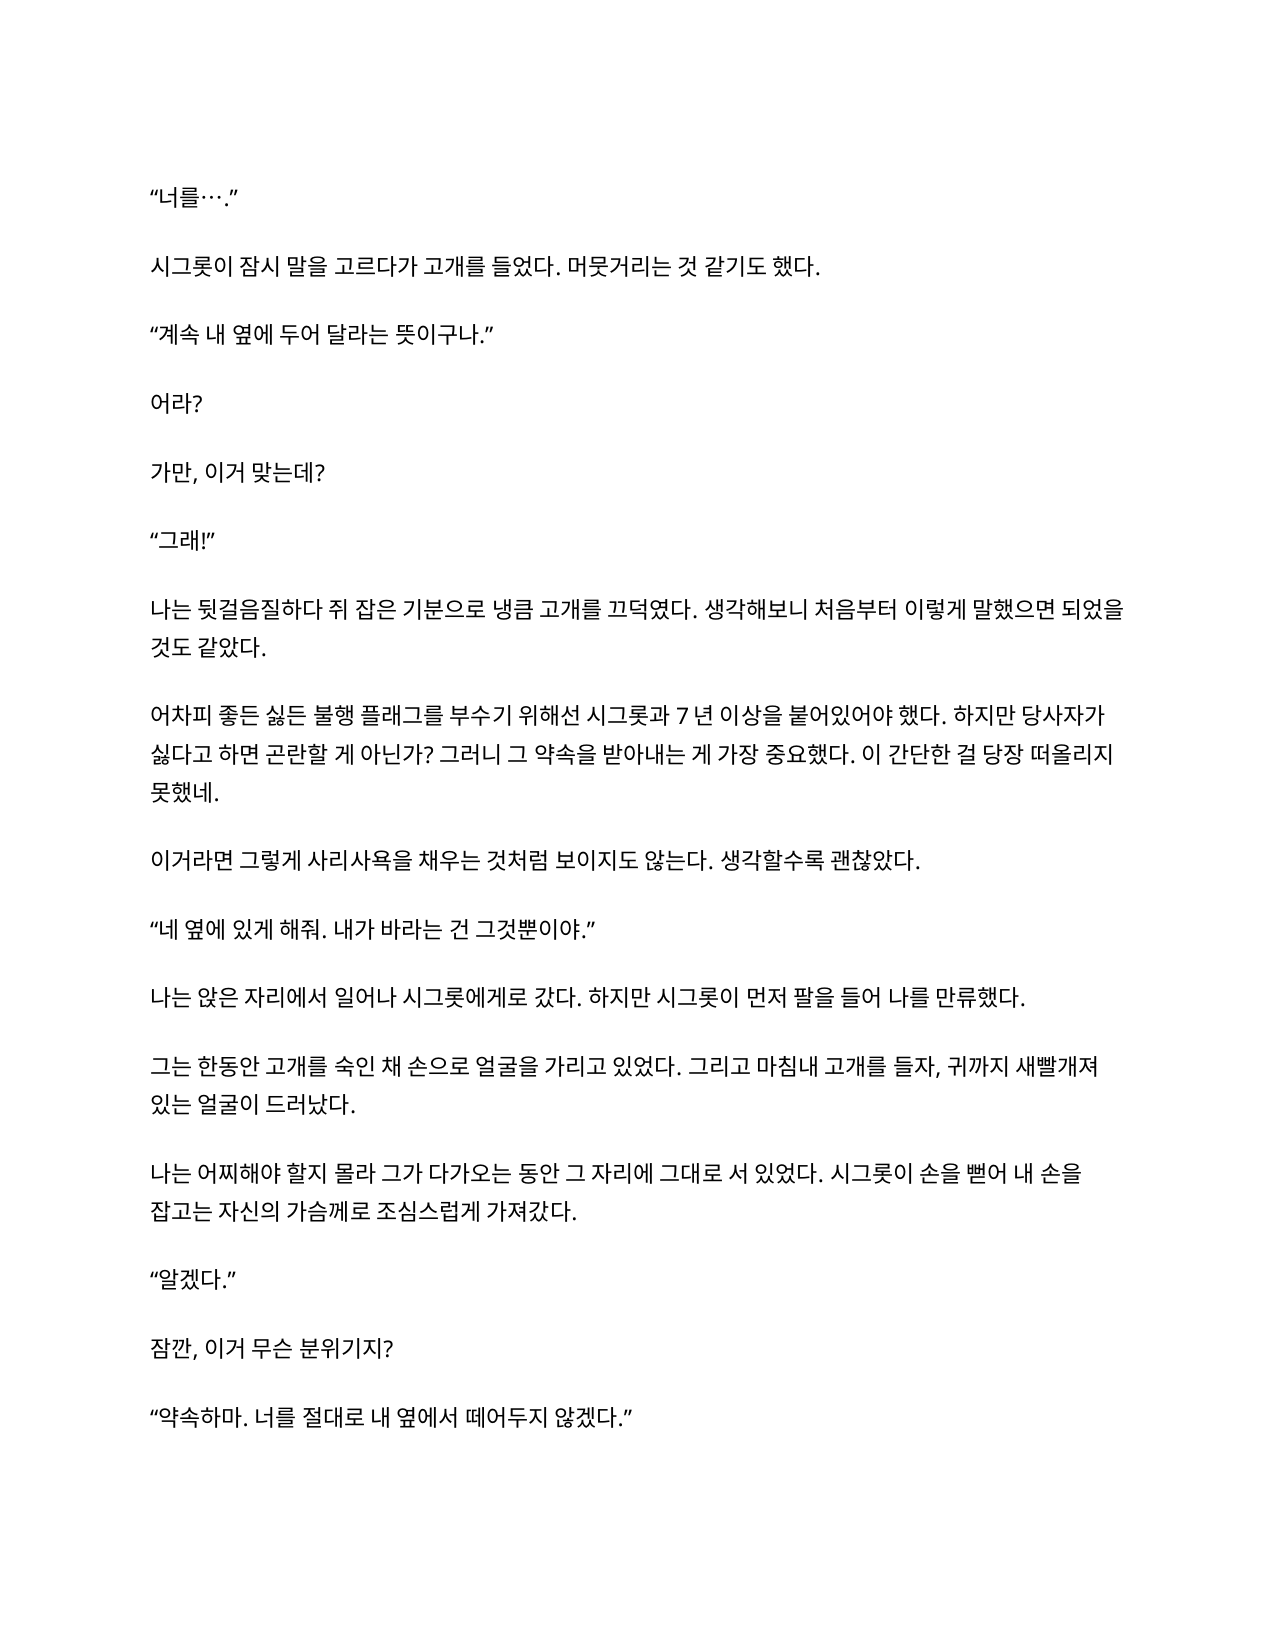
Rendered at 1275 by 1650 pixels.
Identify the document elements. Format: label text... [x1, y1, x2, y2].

text 어차피 좋든 싫든 불행 플래그를 부수기 위해선 시그롯과 7년 이상을 붙어있어야 했다. 하지만 당사자가 싫다고 하면 곤란할 게 아닌가? 그러니 그 약속을 받아내는 게 가장 중요했다. 이 간단한 걸 당장 떠올리지 못했네. [150, 698, 1125, 808]
text 나는 앉은 자리에서 일어나 시그롯에게로 갔다. 하지만 시그롯이 먼저 팔을 들어 나를 만류했다. [150, 980, 1125, 1014]
text 어라? [150, 386, 1125, 419]
text 가만, 이거 맞는데? [150, 454, 1125, 488]
text 나는 뒷걸음질하다 쥐 잡은 기분으로 냉큼 고개를 끄덕였다. 생각해보니 처음부터 이렇게 말했으면 되었을 것도 같았다. [150, 591, 1125, 663]
text 잠깐, 이거 무슨 분위기지? [150, 1331, 1125, 1364]
text “너를….” [150, 180, 1125, 213]
text “그래!” [150, 523, 1125, 556]
text 이거라면 그렇게 사리사욕을 채우는 것처럼 보이지도 않는다. 생각할수록 괜찮았다. [150, 843, 1125, 877]
text “계속 내 옆에 두어 달라는 뜻이구나.” [150, 317, 1125, 351]
text “알겠다.” [150, 1262, 1125, 1296]
text “약속하마. 너를 절대로 내 옆에서 떼어두지 않겠다.” [150, 1399, 1125, 1433]
text 그는 한동안 고개를 숙인 채 손으로 얼굴을 가리고 있었다. 그리고 마침내 고개를 들자, 귀까지 새빨개져 있는 얼굴이 드러났다. [150, 1049, 1125, 1120]
text 나는 어찌해야 할지 몰라 그가 다가오는 동안 그 자리에 그대로 서 있었다. 시그롯이 손을 뻗어 내 손을 잡고는 자신의 가슴께로 조심스럽게 가져갔다. [150, 1156, 1125, 1227]
text 시그롯이 잠시 말을 고르다가 고개를 들었다. 머뭇거리는 것 같기도 했다. [150, 249, 1125, 282]
text “네 옆에 있게 해줘. 내가 바라는 건 그것뿐이야.” [150, 912, 1125, 945]
